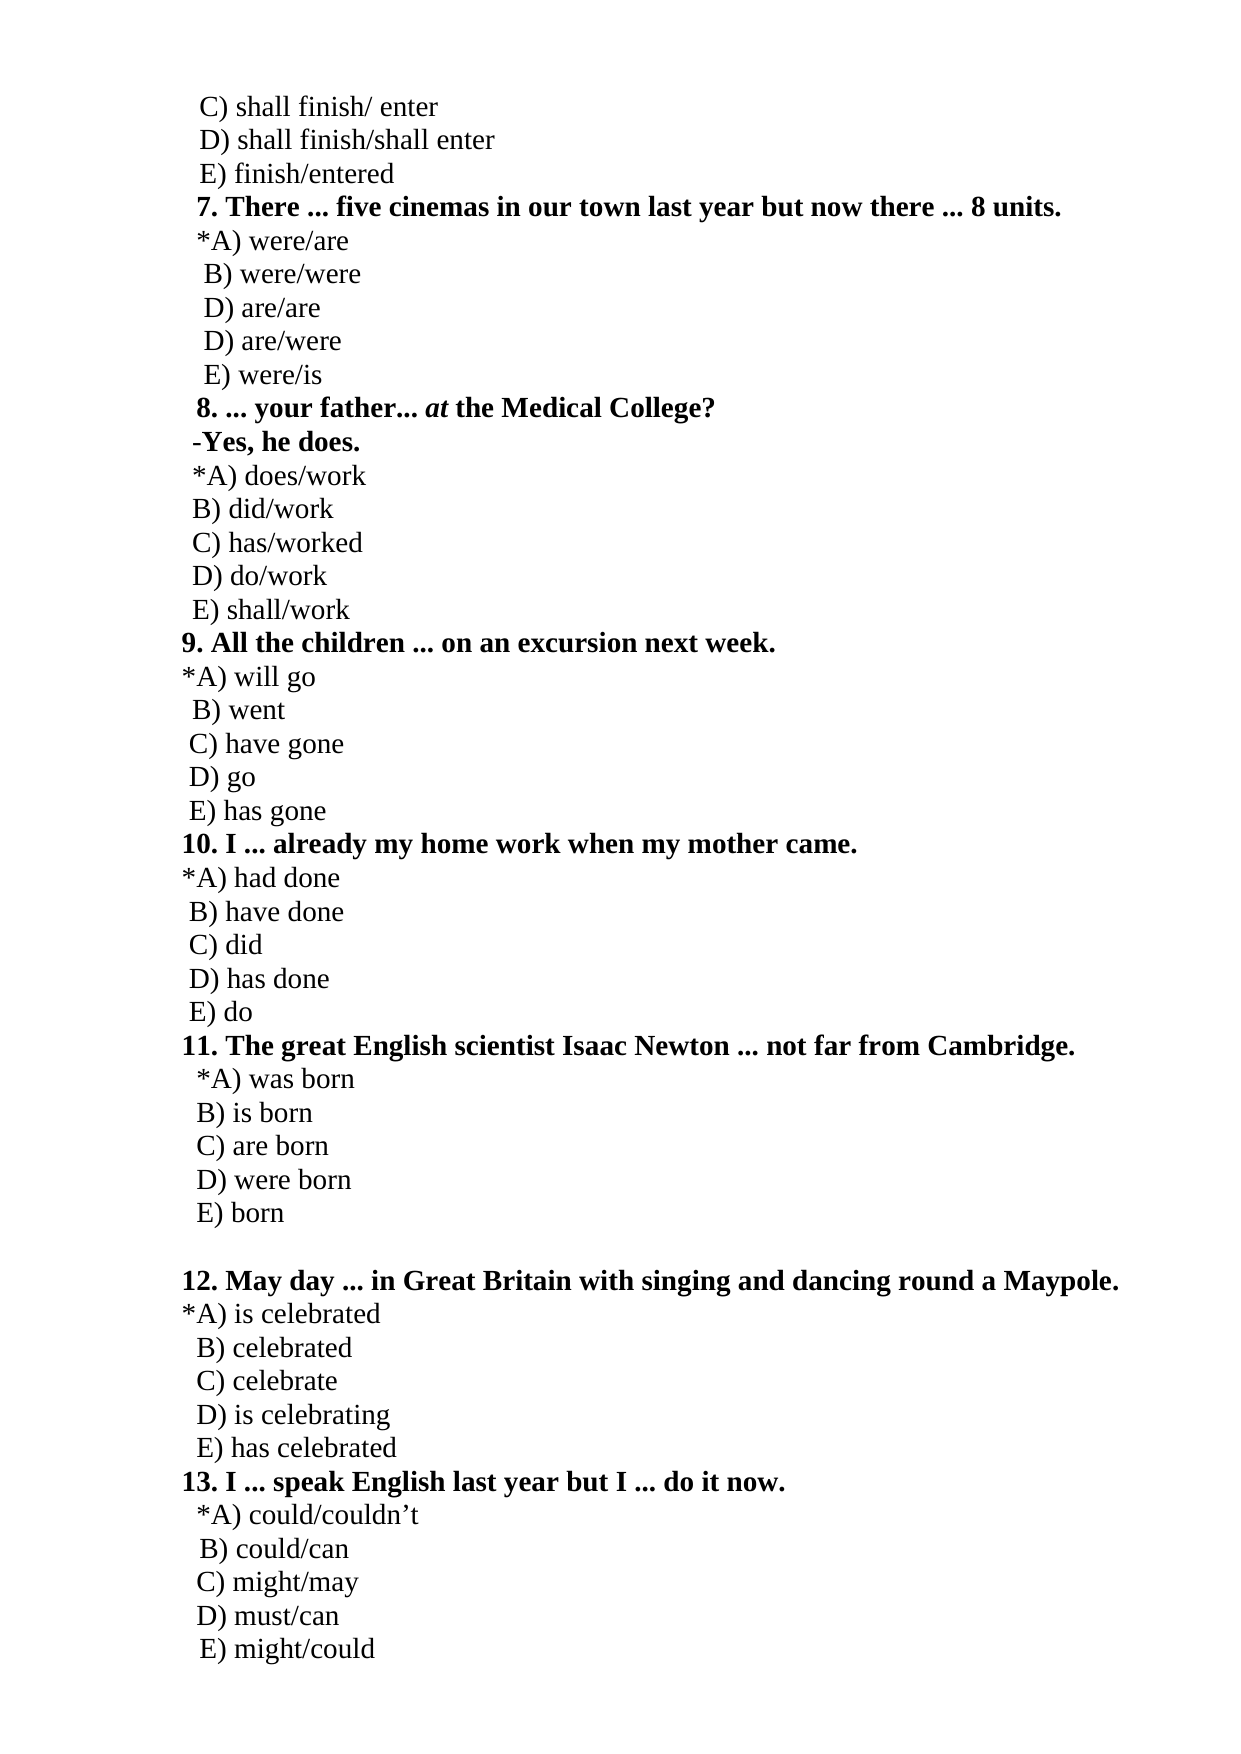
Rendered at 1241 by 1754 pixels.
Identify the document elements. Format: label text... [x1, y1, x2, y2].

text 10. I ... already my home work when my mother came. [181, 827, 1152, 860]
text D) are/are [181, 290, 1152, 323]
text E) were/is [181, 357, 1152, 391]
text D) go [181, 759, 1152, 793]
text D) must/can [181, 1598, 1152, 1632]
text D) were born [181, 1162, 1152, 1196]
text 7. There ... five cinemas in our town last year but now there ... 8 units. [181, 189, 1152, 223]
text B) went [177, 692, 1152, 726]
text C) shall finish/ enter [177, 89, 1152, 122]
text B) have done [181, 894, 1152, 927]
text C) have gone [181, 726, 1152, 759]
text C) are born [181, 1128, 1152, 1162]
text E) do [181, 994, 1152, 1028]
text C) celebrate [181, 1363, 1152, 1397]
text -Yes, he does. [177, 424, 1152, 458]
text E) born [181, 1196, 1152, 1229]
text 8. ... your father... at the Medical College? [181, 391, 1152, 424]
text B) could/can [177, 1531, 1152, 1564]
text E) shall/work [177, 592, 1152, 625]
text E) has celebrated [181, 1430, 1152, 1464]
text *A) had done [181, 860, 1152, 894]
text C) has/worked [177, 525, 1152, 558]
text *A) will go [181, 659, 1152, 692]
text E) has gone [181, 793, 1152, 827]
text *A) could/couldn’t [181, 1497, 1152, 1531]
text D) shall finish/shall enter [177, 122, 1152, 156]
text B) celebrated [181, 1330, 1152, 1363]
text 12. May day ... in Great Britain with singing and dancing round a Maypole. [181, 1263, 1152, 1296]
text 13. I ... speak English last year but I ... do it now. [181, 1464, 1152, 1497]
text B) were/were [181, 256, 1152, 290]
text B) did/work [177, 491, 1152, 525]
text *A) is celebrated [181, 1296, 1152, 1330]
text D) has done [181, 961, 1152, 994]
text *A) does/work [177, 458, 1152, 491]
text D) do/work [177, 558, 1152, 592]
text D) are/were [181, 323, 1152, 357]
text B) is born [181, 1095, 1152, 1128]
text *A) was born [181, 1061, 1152, 1095]
text *A) were/are [181, 223, 1152, 256]
text E) might/could [177, 1632, 1152, 1665]
text E) finish/entered [177, 156, 1152, 189]
text C) did [181, 927, 1152, 961]
text 9. All the children ... on an excursion next week. [181, 625, 1152, 659]
text D) is celebrating [181, 1397, 1152, 1430]
text C) might/may [181, 1564, 1152, 1598]
text 11. The great English scientist Isaac Newton ... not far from Cambridge. [181, 1028, 1152, 1061]
